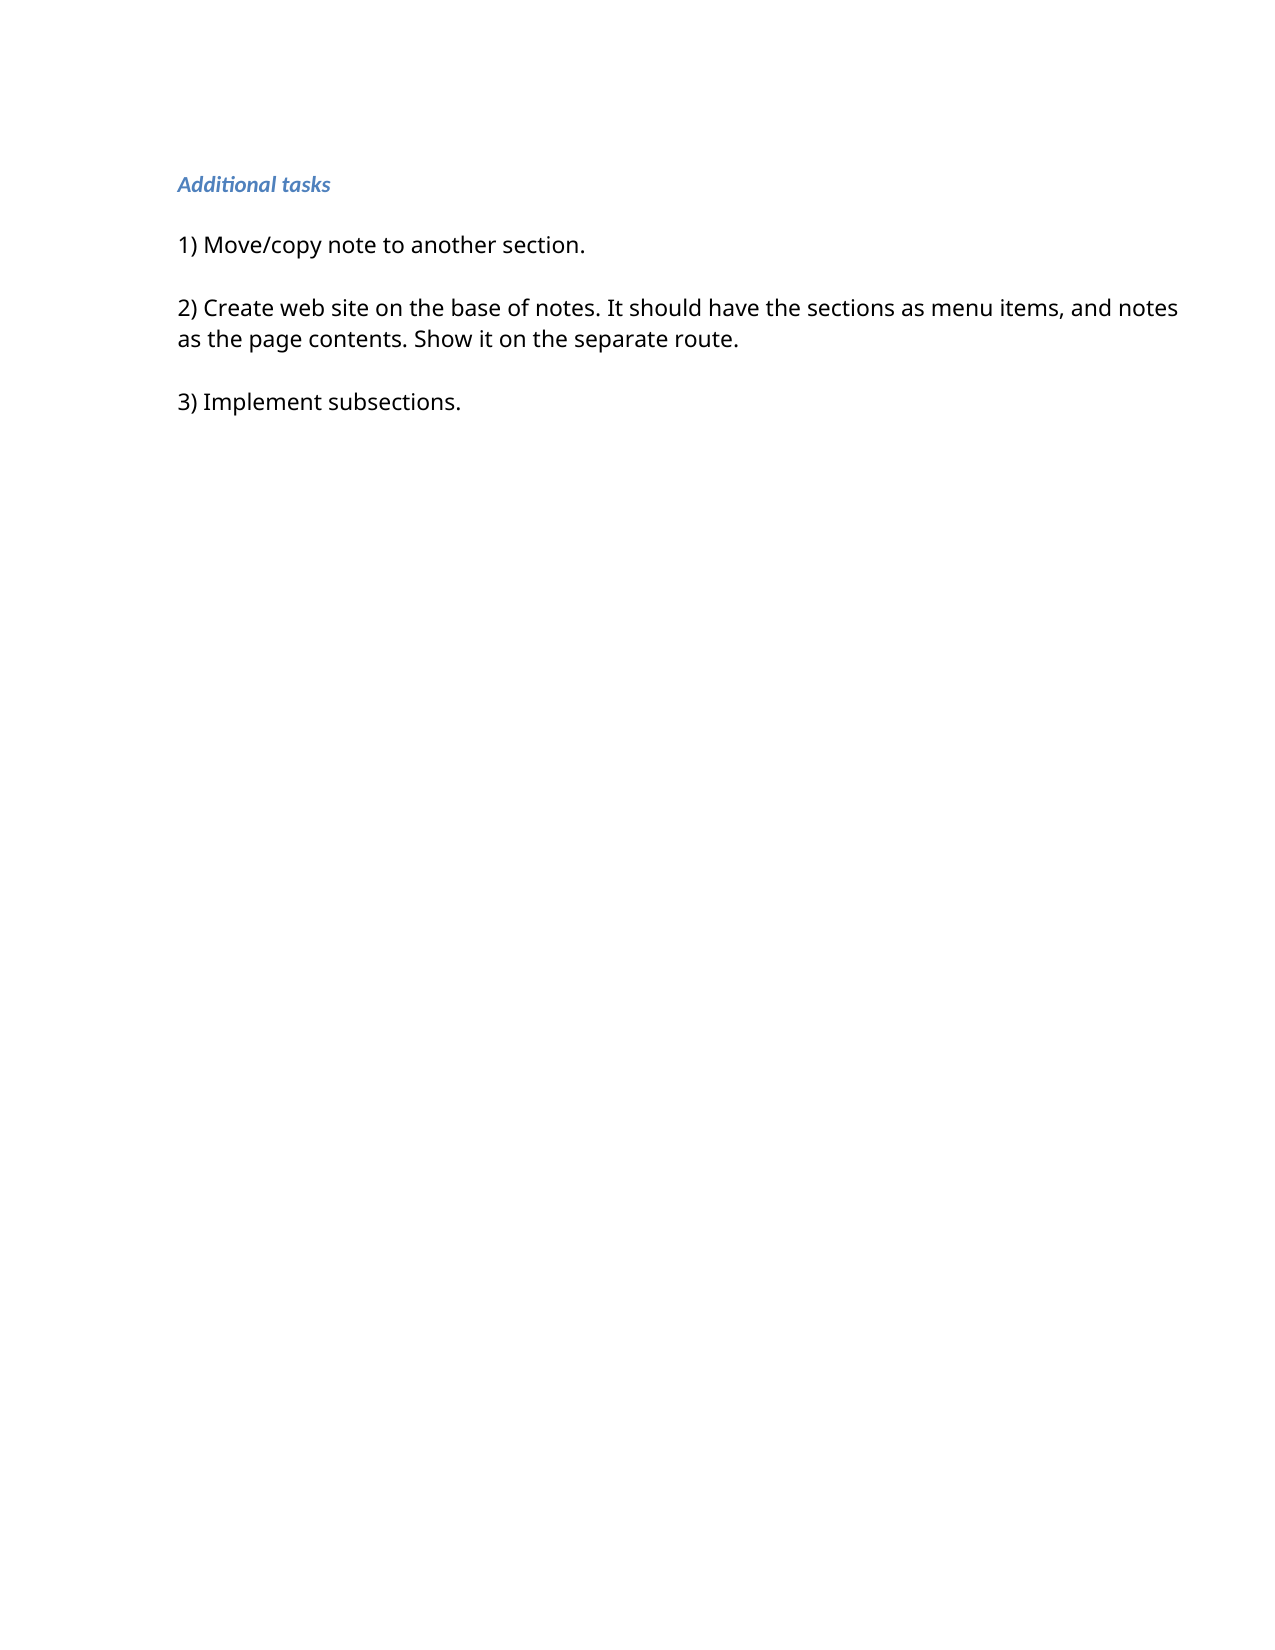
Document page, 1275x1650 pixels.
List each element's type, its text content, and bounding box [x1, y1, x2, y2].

text 2) Create web site on the base of notes. It should have the sections as menu items, and notes as the page contents. Show it on the separate route. [177, 292, 1186, 354]
subtitle Additional tasks [177, 170, 1186, 198]
text 1) Move/copy note to another section. [177, 229, 1186, 261]
text 3) Implement subsections. [177, 386, 1186, 417]
